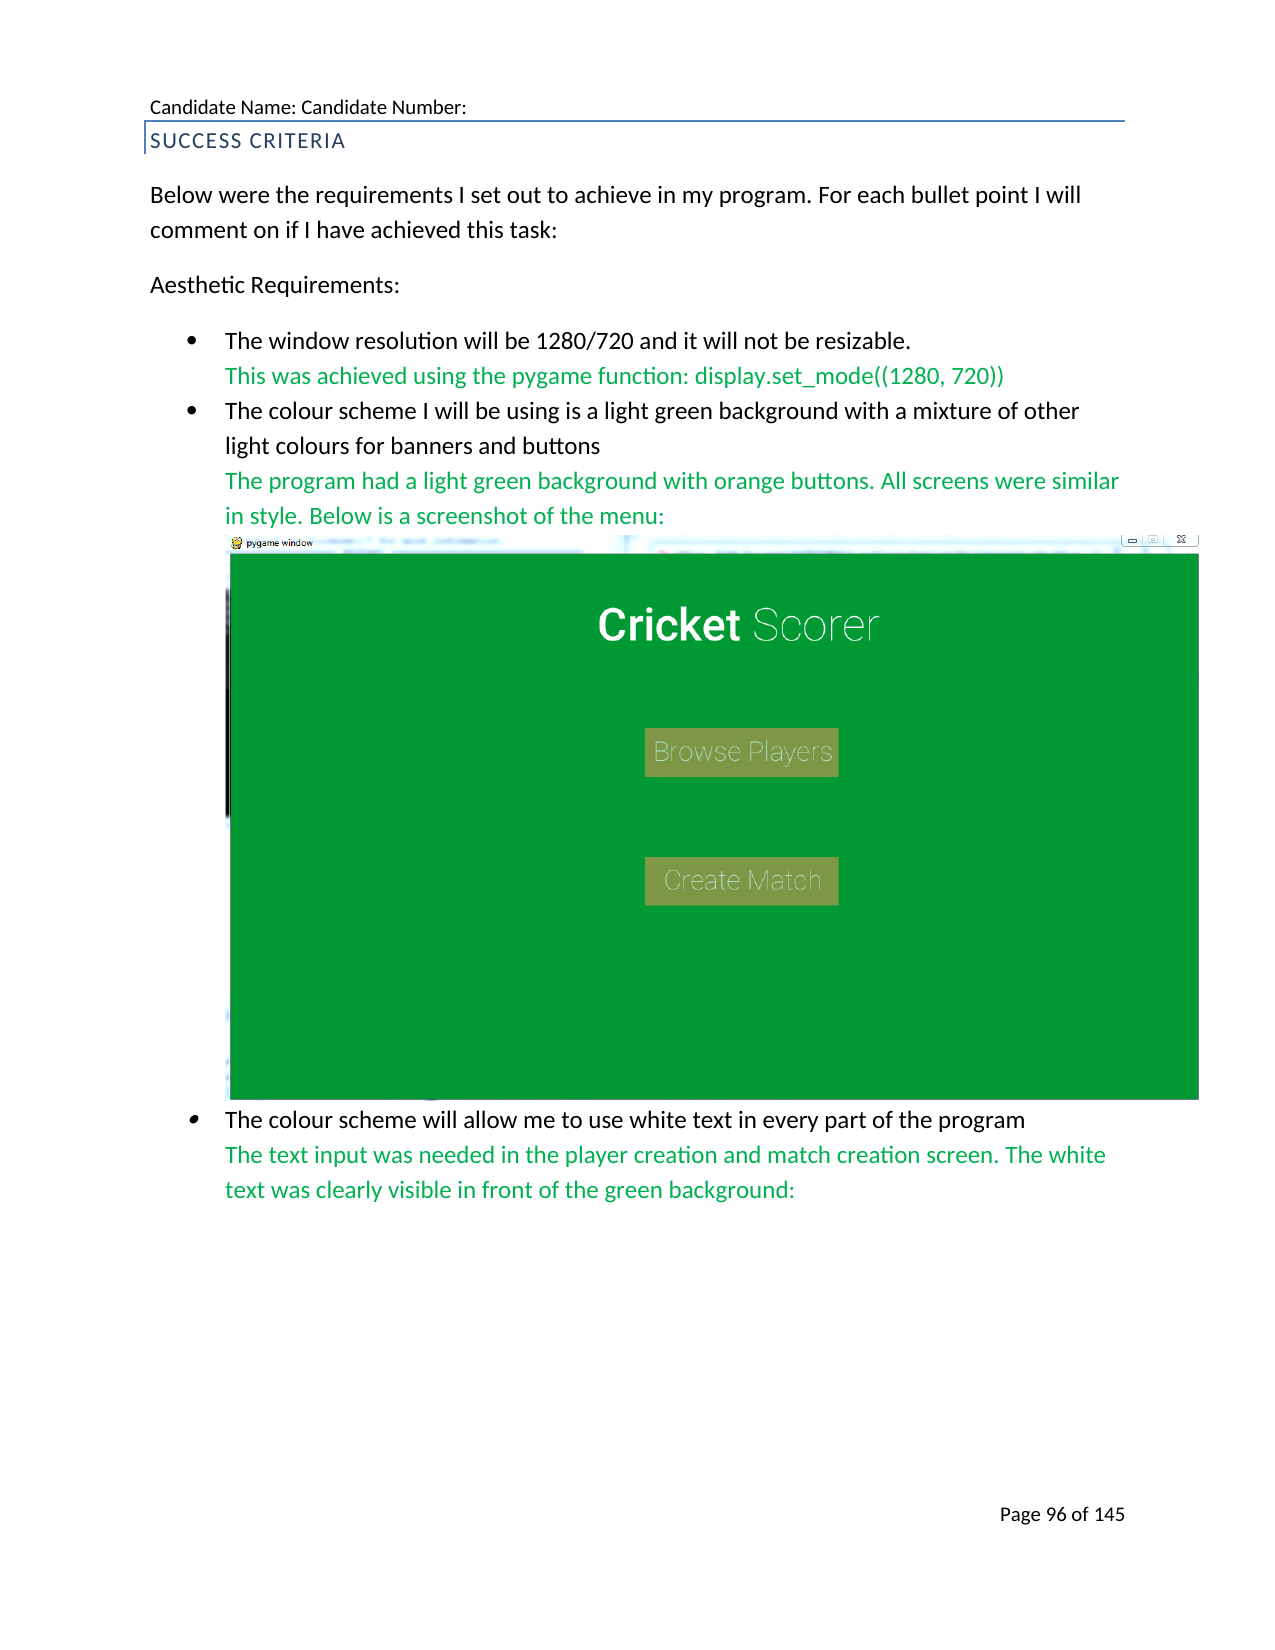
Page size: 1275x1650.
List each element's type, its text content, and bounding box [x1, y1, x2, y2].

list The colour scheme will allow me to use white text in every part of the program [187, 1104, 1125, 1134]
subtitle Success Criteria [146, 122, 1125, 154]
list The window resolution will be 1280/720 and it will not be resizable. [187, 325, 1125, 356]
text Aesthetic Requirements: [150, 269, 1125, 300]
text Below were the requirements I set out to achieve in my program. For each bullet point I will comment on if I have achieved this task: [150, 179, 1125, 244]
list The program had a light green background with orange buttons. All screens were similar in style. Below is a screenshot of the menu: [225, 465, 1125, 531]
picture [225, 535, 1200, 1101]
list This was achieved using the pygame function: display.set_mode((1280, 720)) [225, 360, 1125, 391]
list The colour scheme I will be using is a light green background with a mixture of other light colours for banners and buttons [187, 395, 1125, 461]
list The text input was needed in the player creation and match creation screen. The white text was clearly visible in front of the green background: [225, 1139, 1125, 1204]
